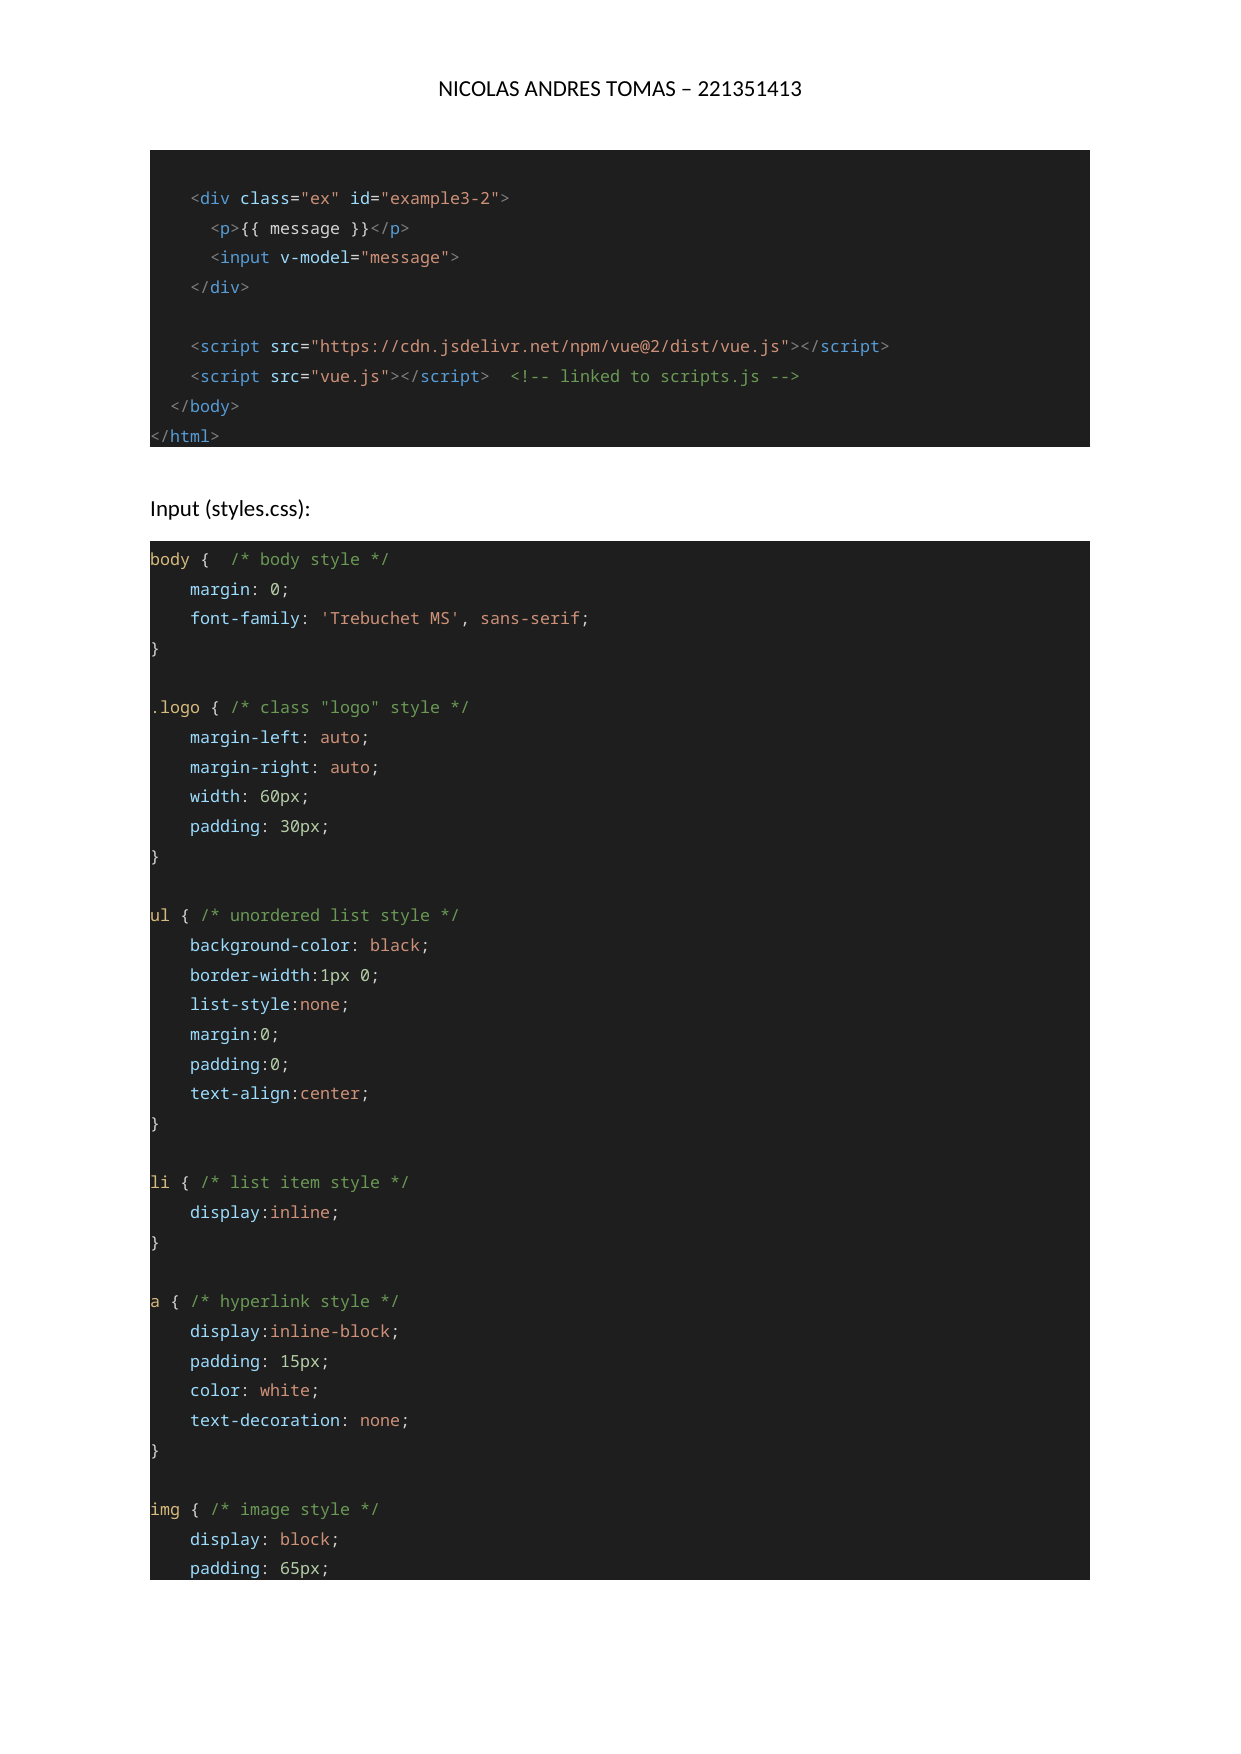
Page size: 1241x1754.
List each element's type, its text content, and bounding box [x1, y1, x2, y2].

text body { /* body style */ [150, 541, 1090, 570]
text color: white; [150, 1372, 1090, 1402]
text <script src="https://cdn.jsdelivr.net/npm/vue@2/dist/vue.js"></script> [150, 328, 1090, 358]
text border-width:1px 0; [150, 956, 1090, 986]
text text-align:center; [150, 1075, 1090, 1105]
text list-style:none; [150, 986, 1090, 1016]
text Input (styles.css): [150, 494, 1090, 522]
text font-family: 'Trebuchet MS', sans-serif; [150, 600, 1090, 630]
text display:inline; [150, 1194, 1090, 1223]
text a { /* hyperlink style */ [150, 1283, 1090, 1312]
text background-color: black; [150, 927, 1090, 956]
text <p>{{ message }}</p> [150, 209, 1090, 239]
text ul { /* unordered list style */ [150, 897, 1090, 927]
text padding: 65px; [150, 1550, 1090, 1580]
text display:inline-block; [150, 1312, 1090, 1342]
text } [150, 837, 1090, 867]
text <div class="ex" id="example3-2"> [150, 180, 1090, 209]
text img { /* image style */ [150, 1491, 1090, 1520]
text <input v-model="message"> [150, 239, 1090, 269]
text li { /* list item style */ [150, 1164, 1090, 1194]
text margin-left: auto; [150, 719, 1090, 748]
text } [150, 1223, 1090, 1253]
text </body> [150, 387, 1090, 417]
text padding: 30px; [150, 808, 1090, 837]
text } [150, 630, 1090, 659]
text padding: 15px; [150, 1342, 1090, 1372]
text width: 60px; [150, 778, 1090, 808]
text margin:0; [150, 1016, 1090, 1045]
text } [150, 1105, 1090, 1134]
text .logo { /* class "logo" style */ [150, 689, 1090, 719]
text display: block; [150, 1520, 1090, 1550]
text <script src="vue.js"></script> <!-- linked to scripts.js --> [150, 358, 1090, 387]
text text-decoration: none; [150, 1402, 1090, 1431]
text </html> [150, 417, 1090, 447]
text margin: 0; [150, 570, 1090, 600]
text } [150, 1431, 1090, 1461]
text padding:0; [150, 1045, 1090, 1075]
text margin-right: auto; [150, 748, 1090, 778]
text </div> [150, 269, 1090, 298]
